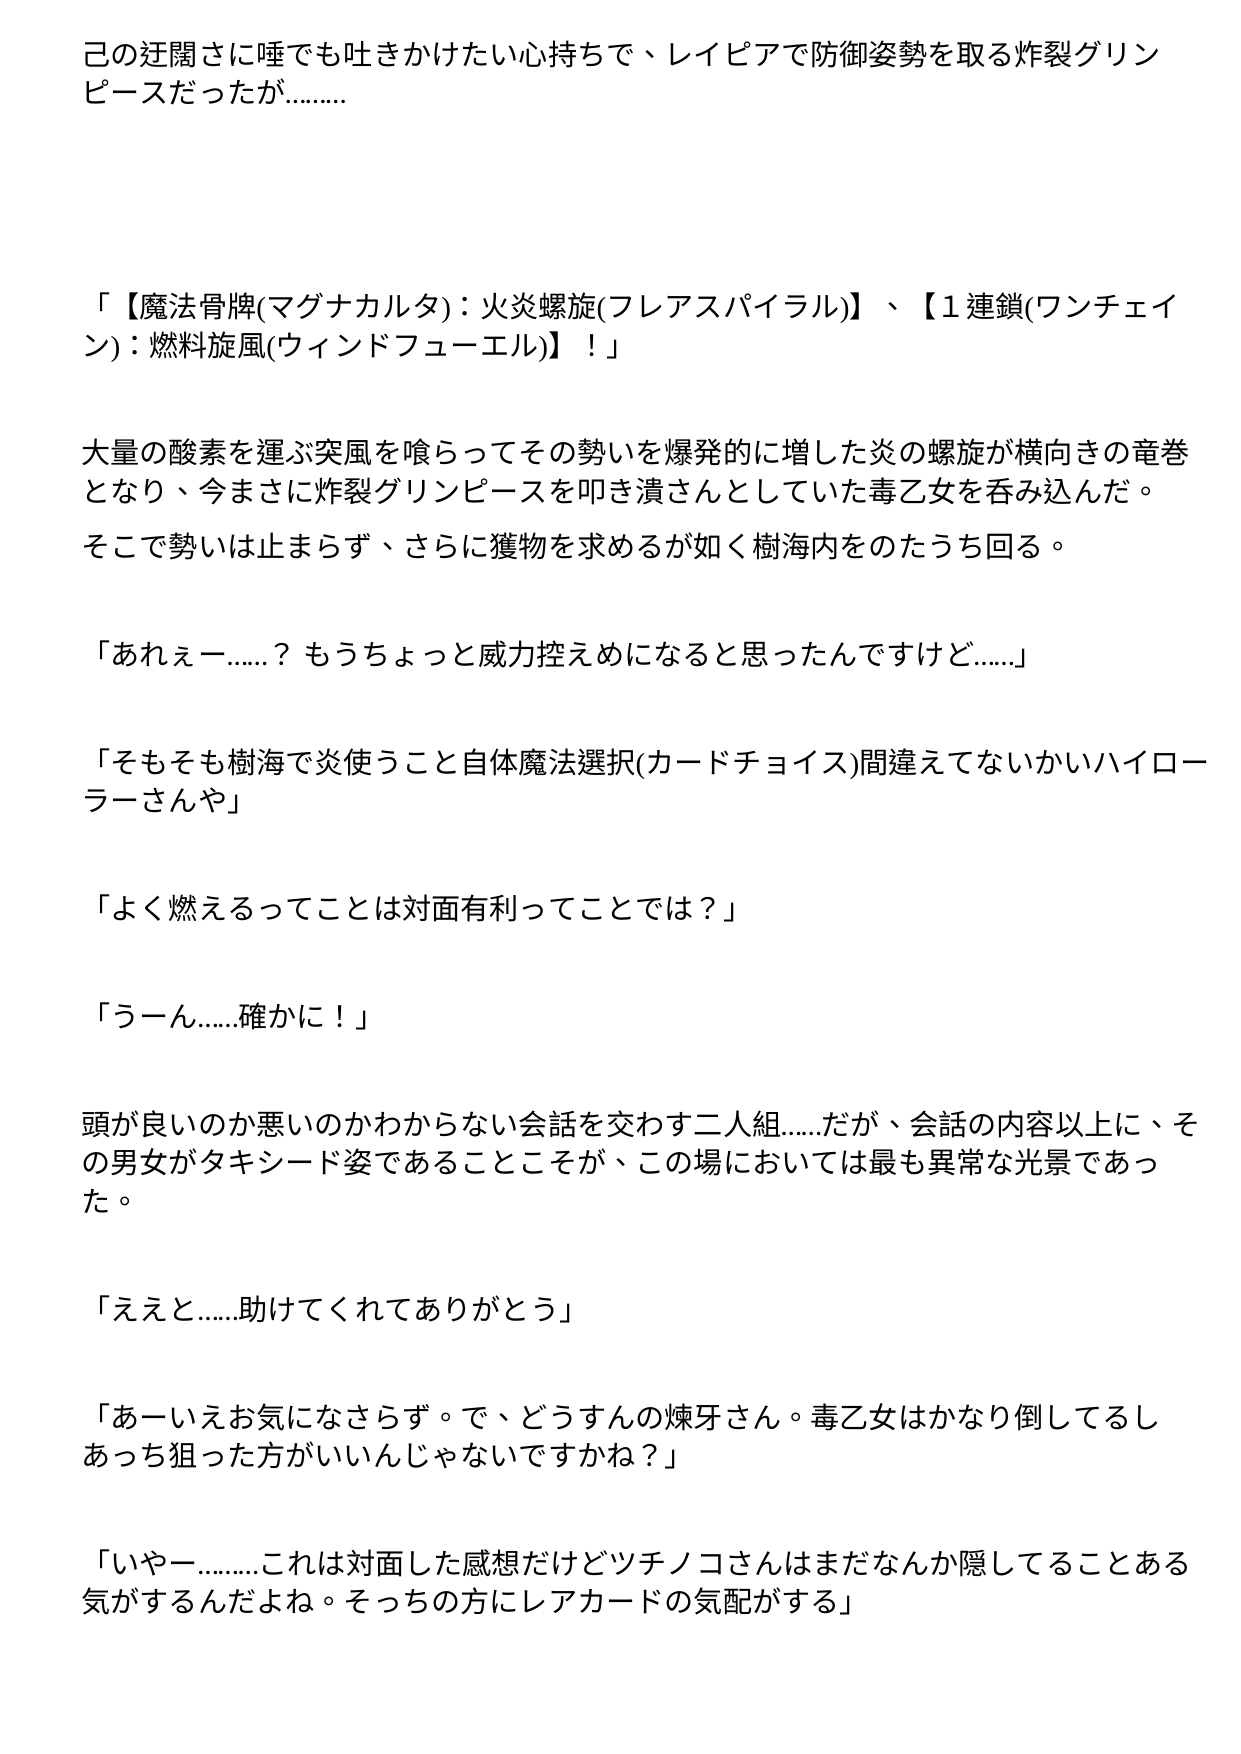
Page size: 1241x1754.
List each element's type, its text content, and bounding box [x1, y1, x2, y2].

text 「【魔法骨牌(マグナカルタ)：火炎螺旋(フレアスパイラル)】、【１連鎖(ワンチェイン)：燃料旋風(ウィンドフューエル)】！」 [81, 289, 1215, 363]
text 「いやー………これは対面した感想だけどツチノコさんはまだなんか隠してることある気がするんだよね。そっちの方にレアカードの気配がする」 [81, 1546, 1215, 1620]
text 大量の酸素を運ぶ突風を喰らってその勢いを爆発的に増した炎の螺旋が横向きの竜巻となり、今まさに炸裂グリンピースを叩き潰さんとしていた毒乙女を呑み込んだ。 [81, 436, 1215, 509]
text 己の迂闊さに唾でも吐きかけたい心持ちで、レイピアで防御姿勢を取る炸裂グリンピースだったが……… [81, 37, 1215, 111]
text 「よく燃えるってことは対面有利ってことでは？」 [81, 891, 1215, 927]
text 「あーいえお気になさらず。で、どうすんの煉牙さん。毒乙女はかなり倒してるしあっち狙った方がいいんじゃないですかね？」 [81, 1400, 1215, 1474]
text 「あれぇー……？ もうちょっと威力控えめになると思ったんですけど……」 [81, 637, 1215, 673]
text 「ええと……助けてくれてありがとう」 [81, 1292, 1215, 1327]
text 頭が良いのか悪いのかわからない会話を交わす二人組……だが、会話の内容以上に、その男女がタキシード姿であることこそが、この場においては最も異常な光景であった。 [81, 1107, 1215, 1219]
text そこで勢いは止まらず、さらに獲物を求めるが如く樹海内をのたうち回る。 [81, 529, 1215, 565]
text 「うーん……確かに！」 [81, 999, 1215, 1035]
text 「そもそも樹海で炎使うこと自体魔法選択(カードチョイス)間違えてないかいハイローラーさんや」 [81, 745, 1215, 819]
